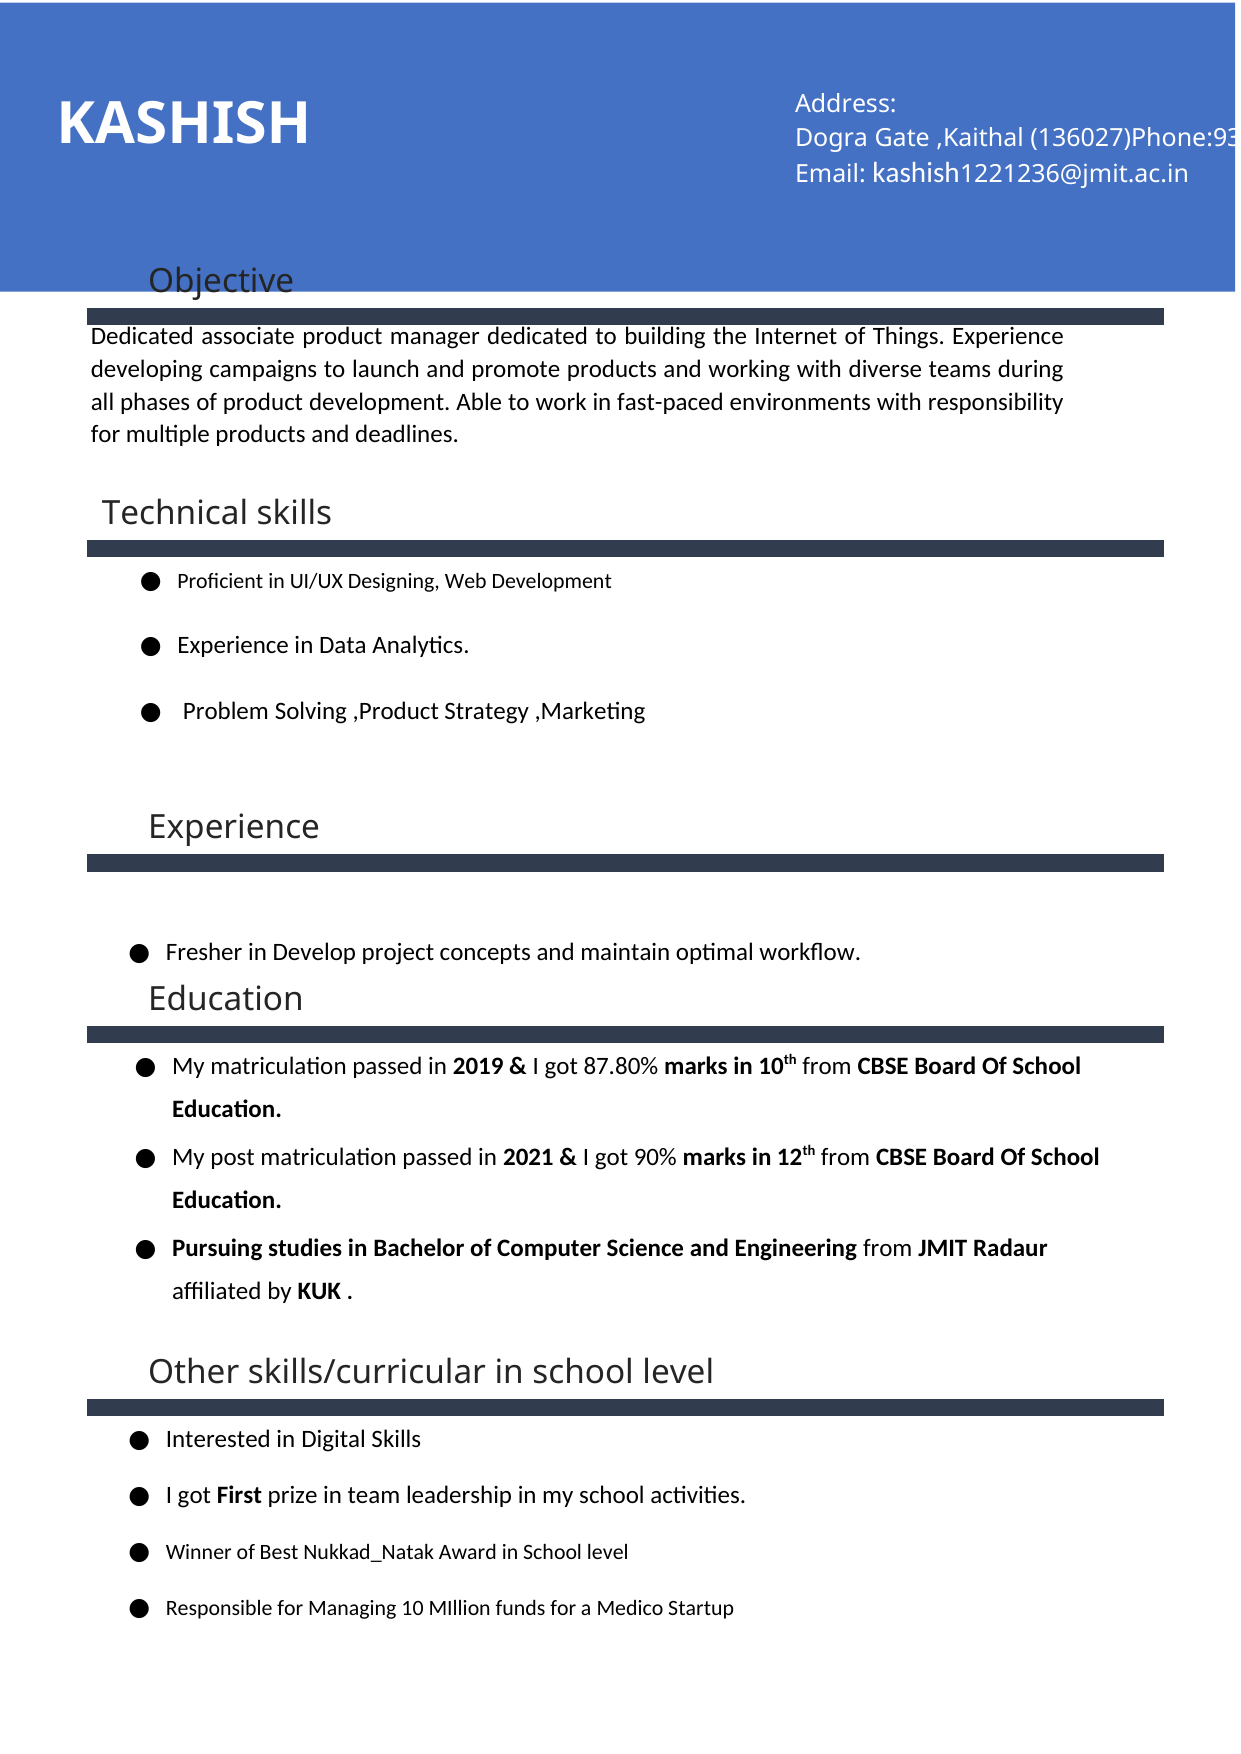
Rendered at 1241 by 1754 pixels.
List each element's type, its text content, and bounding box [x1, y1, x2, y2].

text affiliated by KUK . [172, 1275, 1151, 1306]
list I got First prize in team leadership in my school activities. [128, 1466, 1151, 1518]
list My matriculation passed in 2019 & I got 87.80% marks in 10th from CBSE Board Of School Education. [134, 1043, 1092, 1124]
list Experience in Data Analytics. [139, 617, 1151, 668]
list Interested in Digital Skills [128, 1416, 1151, 1462]
subtitle Other skills/curricular in school level [91, 1347, 1151, 1393]
list Responsible for Managing 10 MIllion funds for a Medico Startup [128, 1578, 1151, 1629]
subtitle Education [91, 974, 1151, 1020]
list Winner of Best Nukkad_Natak Award in School level [128, 1522, 1151, 1574]
list Problem Solving ,Product Strategy ,Marketing [139, 682, 1151, 734]
list My post matriculation passed in 2021 & I got 90% marks in 12th from CBSE Board Of School Education. [134, 1128, 1136, 1214]
subtitle Objective [91, 257, 1151, 302]
subtitle Experience [91, 802, 1151, 848]
subtitle Technical skills [102, 489, 1151, 534]
text Dedicated associate product manager dedicated to building the Internet of Things. Experience developing campaigns to launch and promote products and working with diverse teams during all phases of product development. Able to work in fast-paced environments with responsibility for multiple products and deadlines. [91, 325, 1065, 449]
list Proficient in UI/UX Designing, Web Development [139, 557, 1151, 603]
list Fresher in Develop project concepts and maintain optimal workflow. [128, 923, 1151, 974]
list Pursuing studies in Bachelor of Computer Science and Engineering from JMIT Radaur [134, 1219, 1151, 1271]
